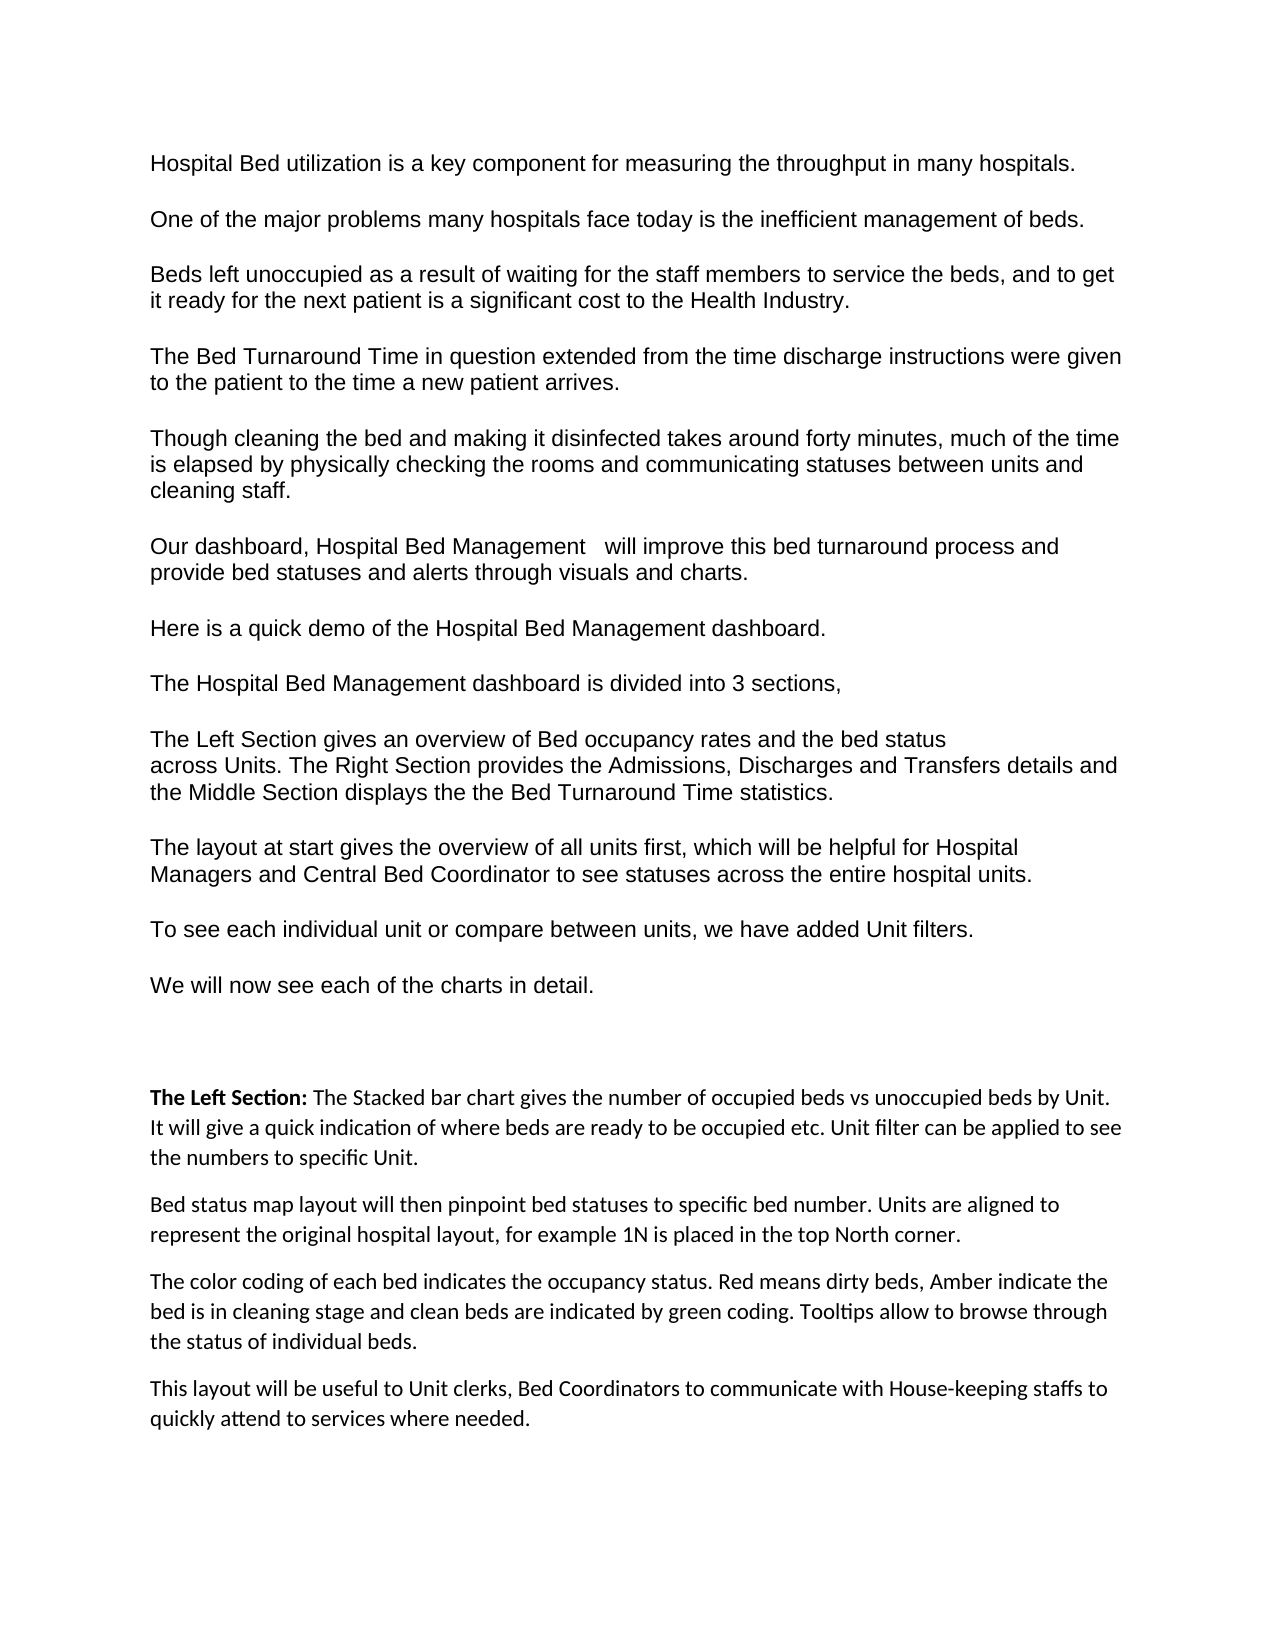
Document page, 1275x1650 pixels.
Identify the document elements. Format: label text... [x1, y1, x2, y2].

text Beds left unoccupied as a result of waiting for the staff members to service the beds, and to get it ready for the next patient is a significant cost to the Health Industry. [150, 261, 1125, 314]
text The Left Section: The Stacked bar chart gives the number of occupied beds vs unoccupied beds by Unit. It will give a quick indication of where beds are ready to be occupied etc. Unit filter can be applied to see the numbers to specific Unit. [150, 1083, 1125, 1171]
text Bed status map layout will then pinpoint bed statuses to specific bed number. Units are aligned to represent the original hospital layout, for example 1N is placed in the top North corner. [150, 1190, 1125, 1248]
text This layout will be useful to Unit clerks, Bed Coordinators to communicate with House-keeping staffs to quickly attend to services where needed. [150, 1374, 1125, 1432]
text The layout at start gives the overview of all units first, which will be helpful for Hospital Managers and Central Bed Coordinator to see statuses across the entire hospital units. [150, 834, 1125, 887]
text One of the major problems many hospitals face today is the inefficient management of beds. [150, 206, 1125, 232]
text Here is a quick demo of the Hospital Bed Management dashboard. [150, 615, 1125, 641]
text Our dashboard, Hospital Bed Management will improve this bed turnaround process and provide bed statuses and alerts through visuals and charts. [150, 533, 1125, 586]
text The Hospital Bed Management dashboard is divided into 3 sections, [150, 670, 1125, 697]
text To see each individual unit or compare between units, we have added Unit filters. [150, 916, 1125, 942]
text The Bed Turnaround Time in question extended from the time discharge instructions were given to the patient to the time a new patient arrives. [150, 343, 1125, 396]
text Though cleaning the bed and making it disinfected takes around forty minutes, much of the time is elapsed by physically checking the rooms and communicating statuses between units and cleaning staff. [150, 425, 1125, 504]
text We will now see each of the charts in detail. [150, 972, 1125, 998]
text The Left Section gives an overview of Bed occupancy rates and the bed status across Units. The Right Section provides the Admissions, Discharges and Transfers details and the Middle Section displays the the Bed Turnaround Time statistics. [150, 726, 1125, 805]
text The color coding of each bed indicates the occupancy status. Red means dirty beds, Amber indicate the bed is in cleaning stage and clean beds are indicated by green coding. Tooltips allow to browse through the status of individual beds. [150, 1267, 1125, 1355]
text Hospital Bed utilization is a key component for measuring the throughput in many hospitals. [150, 150, 1125, 176]
